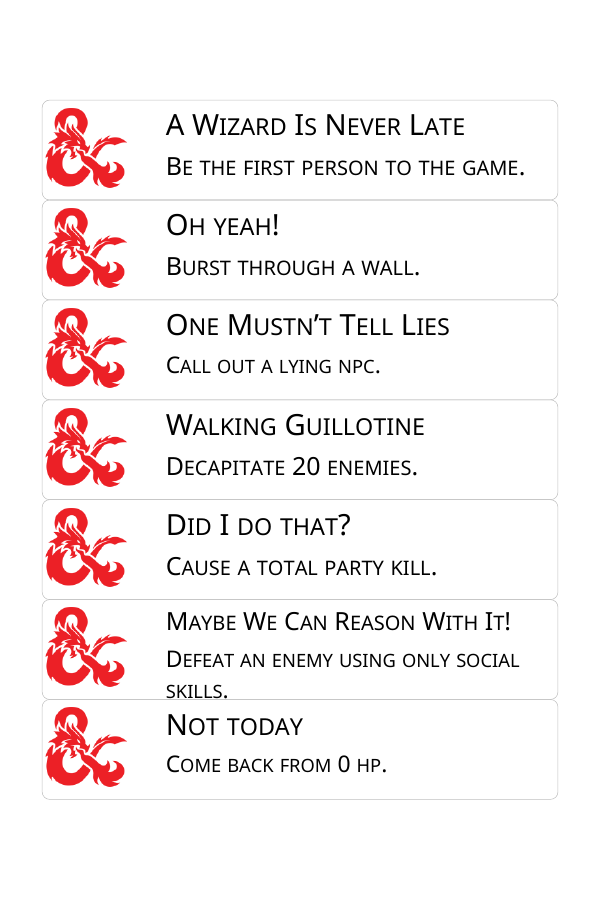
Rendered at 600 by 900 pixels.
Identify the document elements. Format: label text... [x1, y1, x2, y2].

table_cell Did I do that? Cause a total party kill. [43, 500, 557, 599]
picture [43, 504, 129, 590]
table_cell Maybe We Can Reason With It! Defeat an enemy using only social skills. [43, 600, 557, 699]
table_cell Walking Guillotine Decapitate 20 enemies. [43, 401, 557, 499]
table_header A Wizard Is Never Late Be the first person to the game. [43, 101, 557, 199]
table_cell One Mustn’t Tell Lies Call out a lying npc. [43, 301, 557, 399]
picture [43, 404, 129, 490]
picture [43, 604, 129, 690]
picture [43, 703, 129, 790]
table_cell Oh yeah! Burst through a wall. [43, 201, 557, 299]
picture [43, 304, 129, 391]
picture [43, 204, 129, 291]
table_cell Not today Come back from 0 hp. [43, 700, 557, 799]
picture [43, 104, 129, 191]
